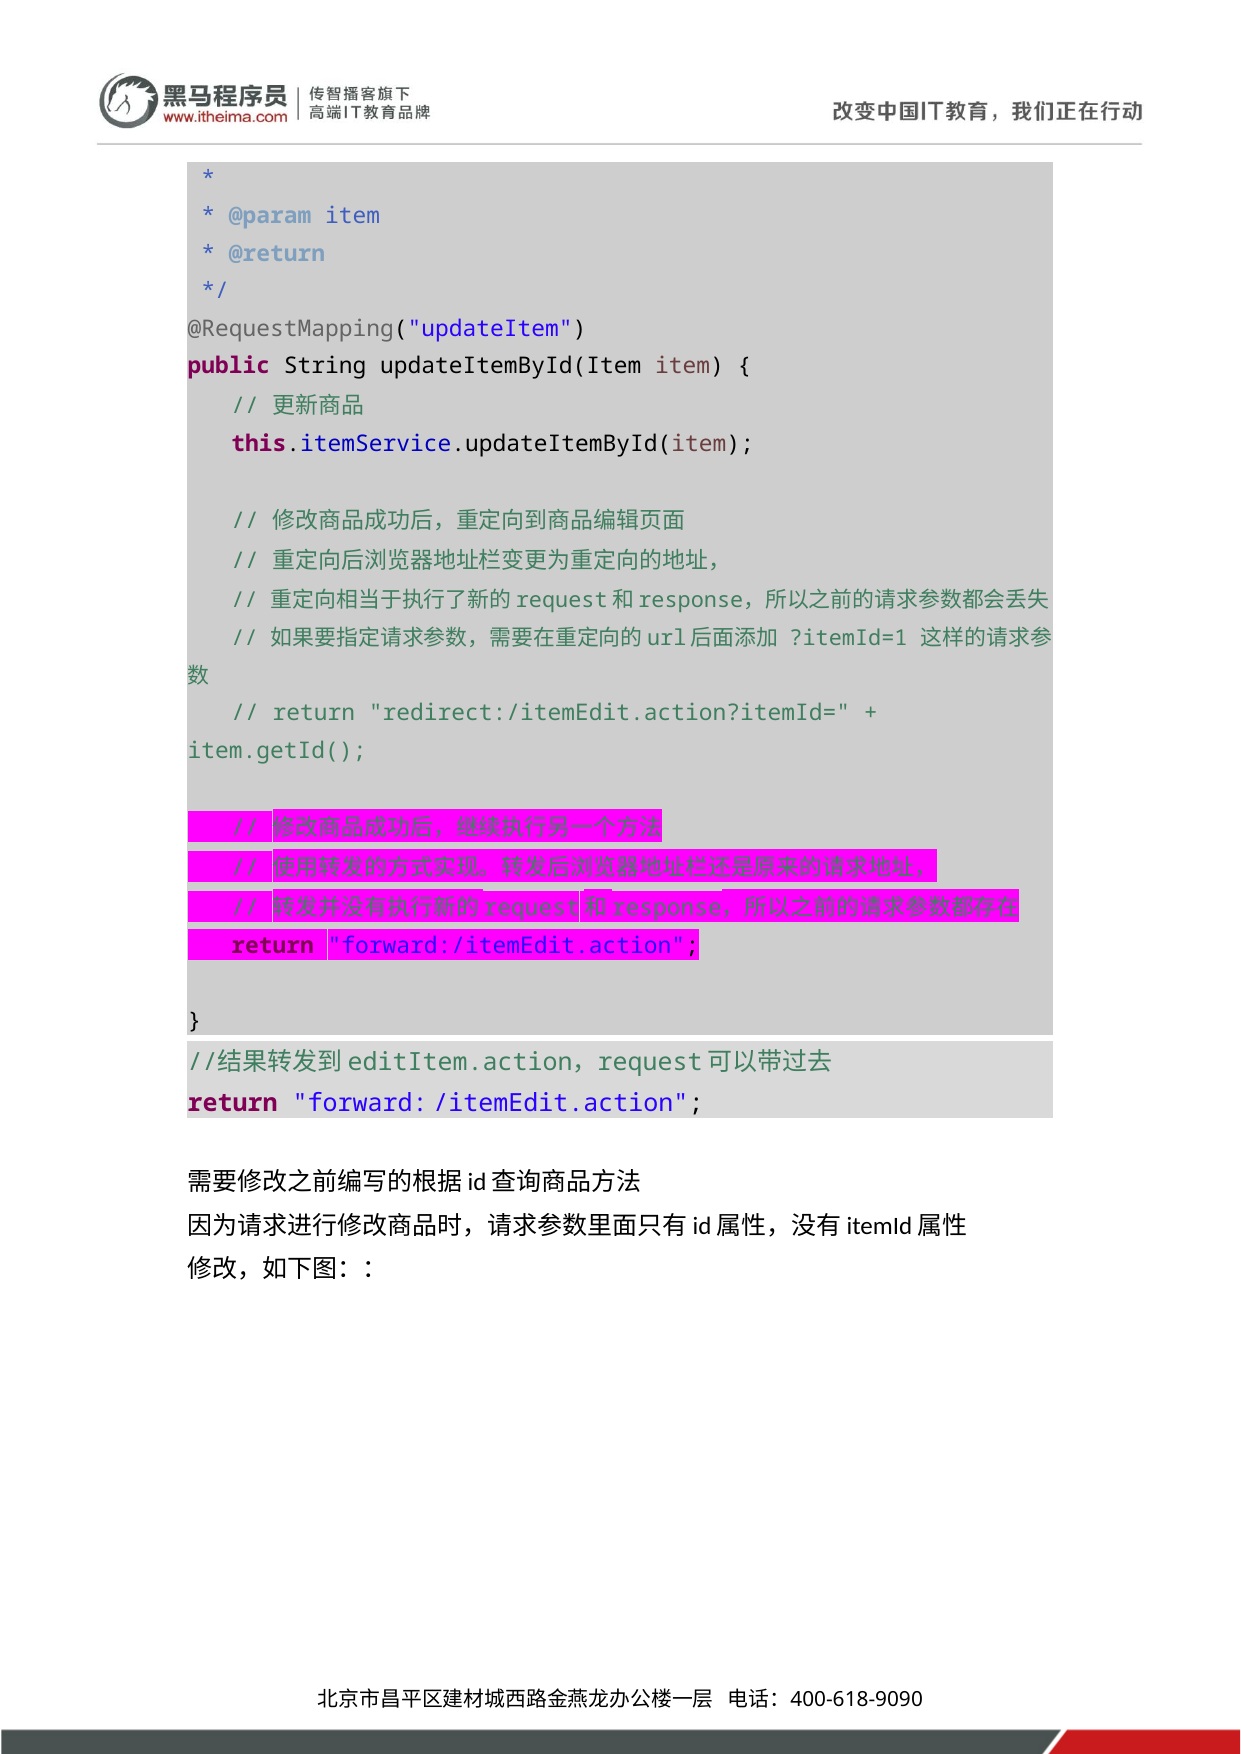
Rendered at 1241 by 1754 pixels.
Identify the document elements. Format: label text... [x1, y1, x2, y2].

text * @return [187, 237, 1053, 268]
text 需要修改之前编写的根据id查询商品方法 [187, 1162, 1053, 1198]
text */ [187, 274, 1053, 306]
text return "forward: /itemEdit.action"; [187, 1084, 1053, 1118]
text } [187, 1003, 1053, 1035]
text return "forward:/itemEdit.action"; [187, 928, 1053, 960]
text //结果转发到editItem.action，request可以带过去 [187, 1041, 1053, 1077]
text // 重定向相当于执行了新的request和response，所以之前的请求参数都会丢失 [187, 582, 1053, 614]
text // 更新商品 [187, 387, 1053, 420]
text this.itemService.updateItemById(item); [187, 427, 1053, 458]
text // 修改商品成功后，继续执行另一个方法 [187, 808, 1053, 842]
text // return "redirect:/itemEdit.action?itemId=" + item.getId(); [187, 696, 1053, 765]
text 因为请求进行修改商品时，请求参数里面只有id属性，没有itemId属性 [187, 1205, 1053, 1242]
text 修改，如下图：： [187, 1249, 1053, 1285]
text // 使用转发的方式实现。转发后浏览器地址栏还是原来的请求地址， [187, 848, 1053, 882]
text // 如果要指定请求参数，需要在重定向的url后面添加 ?itemId=1 这样的请求参数 [187, 620, 1053, 690]
text // 重定向后浏览器地址栏变更为重定向的地址， [187, 542, 1053, 575]
text public String updateItemById(Item item) { [187, 349, 1053, 381]
text @RequestMapping("updateItem") [187, 312, 1053, 343]
text // 修改商品成功后，重定向到商品编辑页面 [187, 502, 1053, 535]
picture [0, 2, 1241, 152]
text * [187, 162, 1053, 193]
text // 转发并没有执行新的request和response，所以之前的请求参数都存在 [187, 888, 1053, 922]
text * @param item [187, 199, 1053, 231]
picture [1, 1670, 1241, 1754]
